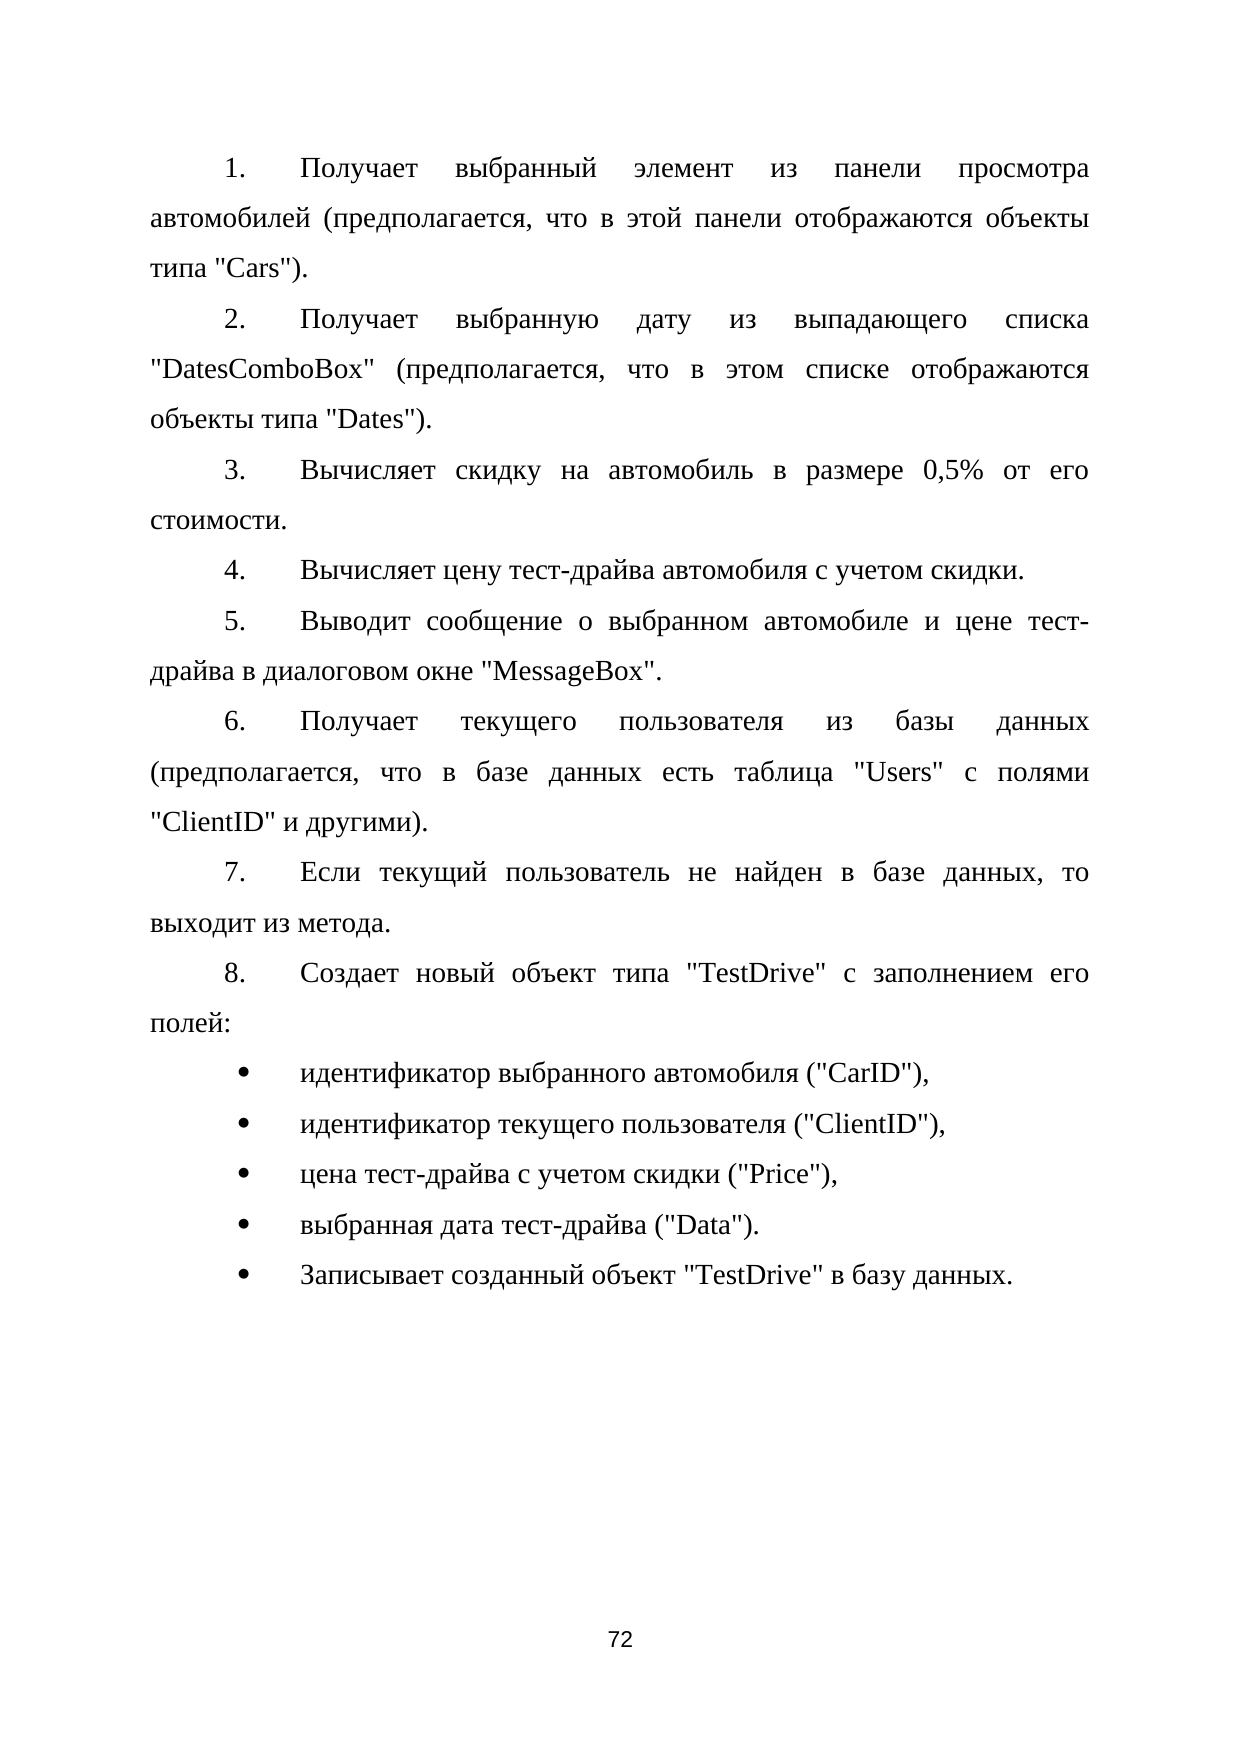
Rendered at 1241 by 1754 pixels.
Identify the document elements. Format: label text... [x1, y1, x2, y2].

list цена тест-драйва с учетом скидки ("Price"), [224, 1156, 1090, 1190]
list Получает выбранную дату из выпадающего списка "DatesComboBox" (предполагается, что в этом списке отображаются объекты типа "Dates"). [150, 301, 1090, 435]
list Если текущий пользователь не найден в базе данных, то выходит из метода. [150, 854, 1090, 938]
list идентификатор выбранного автомобиля ("CarID"), [224, 1056, 1090, 1089]
list идентификатор текущего пользователя ("ClientID"), [224, 1106, 1090, 1140]
list Вычисляет цену тест-драйва автомобиля с учетом скидки. [150, 552, 1090, 586]
list выбранная дата тест-драйва ("Data"). [224, 1207, 1090, 1241]
list Получает выбранный элемент из панели просмотра автомобилей (предполагается, что в этой панели отображаются объекты типа "Cars"). [150, 150, 1090, 284]
list Вычисляет скидку на автомобиль в размере 0,5% от его стоимости. [150, 452, 1090, 536]
list Записывает созданный объект "TestDrive" в базу данных. [224, 1257, 1090, 1291]
list Создает новый объект типа "TestDrive" с заполнением его полей: [150, 955, 1090, 1039]
list Получает текущего пользователя из базы данных (предполагается, что в базе данных есть таблица "Users" с полями "ClientID" и другими). [150, 703, 1090, 838]
list Выводит сообщение о выбранном автомобиле и цене тест-драйва в диалоговом окне "MessageBox". [150, 603, 1090, 687]
